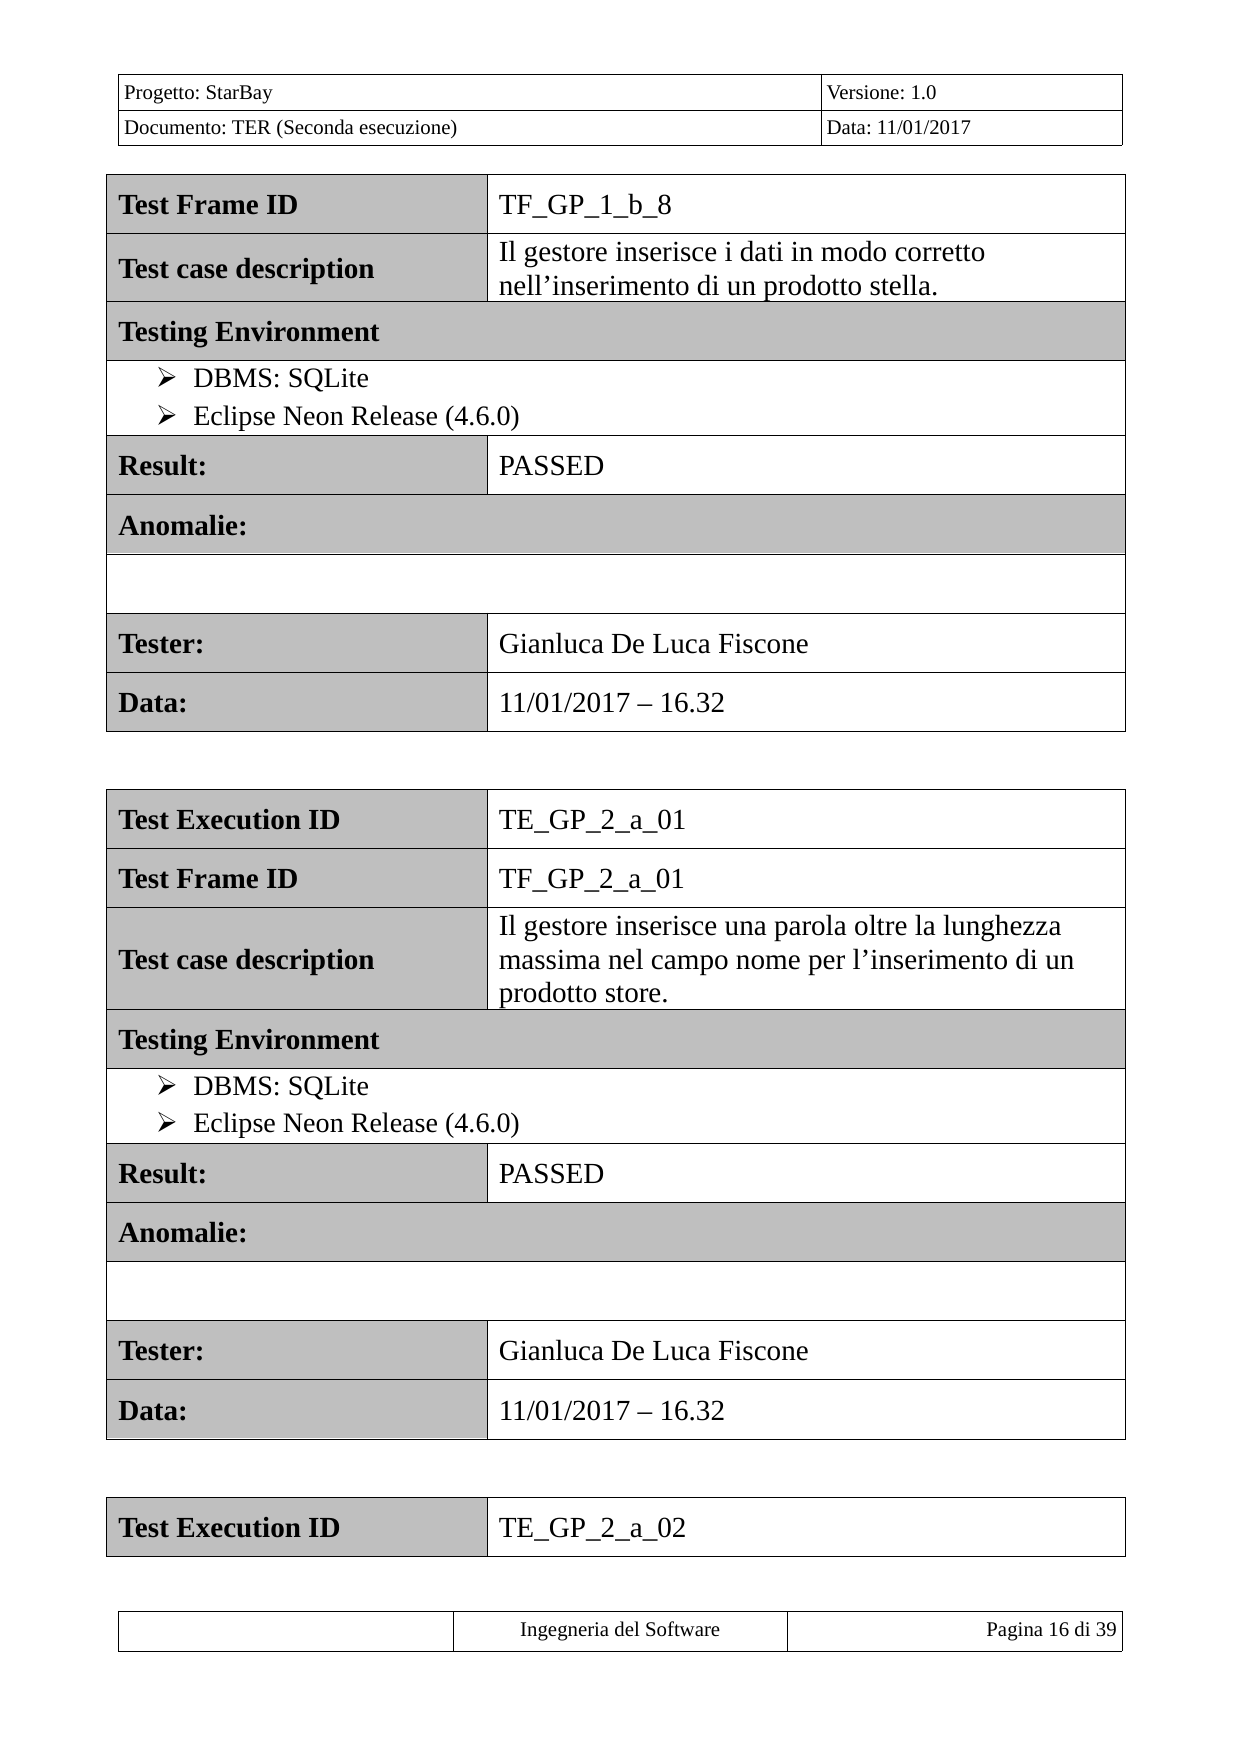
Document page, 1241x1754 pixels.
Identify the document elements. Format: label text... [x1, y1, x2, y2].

table_cell PASSED [488, 436, 1125, 494]
table_cell Result: [107, 1144, 487, 1202]
table_cell Data: [107, 673, 487, 731]
table_cell DBMS: SQLite Eclipse Neon Release (4.6.0) [107, 1069, 1125, 1143]
table_cell Anomalie: [107, 495, 1125, 553]
table_cell 11/01/2017 – 16.32 [488, 673, 1125, 731]
table_cell [107, 1262, 1125, 1320]
table_cell Test case description [107, 234, 487, 301]
table_header TE_GP_2_a_01 [488, 790, 1125, 848]
table_cell Testing Environment [107, 302, 1125, 360]
table_cell Test Frame ID [107, 175, 487, 233]
table_cell Tester: [107, 1321, 487, 1379]
table_cell TF_GP_2_a_01 [488, 849, 1125, 907]
table_cell Test case description [107, 908, 487, 1009]
table_cell Anomalie: [107, 1203, 1125, 1261]
table_cell Gianluca De Luca Fiscone [488, 1321, 1125, 1379]
table_cell PASSED [488, 1144, 1125, 1202]
table_cell Test Frame ID [107, 849, 487, 907]
table_header Test Execution ID [107, 1498, 487, 1556]
table_header Test Execution ID [107, 790, 487, 848]
table_cell Data: [107, 1380, 487, 1438]
table_header TE_GP_2_a_02 [488, 1498, 1125, 1556]
table_cell [107, 555, 1125, 612]
table_cell Gianluca De Luca Fiscone [488, 614, 1125, 672]
table_cell DBMS: SQLite Eclipse Neon Release (4.6.0) [107, 361, 1125, 435]
table_cell Il gestore inserisce i dati in modo corretto nell’inserimento di un prodotto stella. [488, 234, 1125, 301]
table_cell Testing Environment [107, 1010, 1125, 1068]
table_cell Il gestore inserisce una parola oltre la lunghezza massima nel campo nome per l’inserimento di un prodotto store. [488, 908, 1125, 1009]
table_cell TF_GP_1_b_8 [488, 175, 1125, 233]
table_cell 11/01/2017 – 16.32 [488, 1380, 1125, 1438]
table_cell Result: [107, 436, 487, 494]
table_cell Tester: [107, 614, 487, 672]
